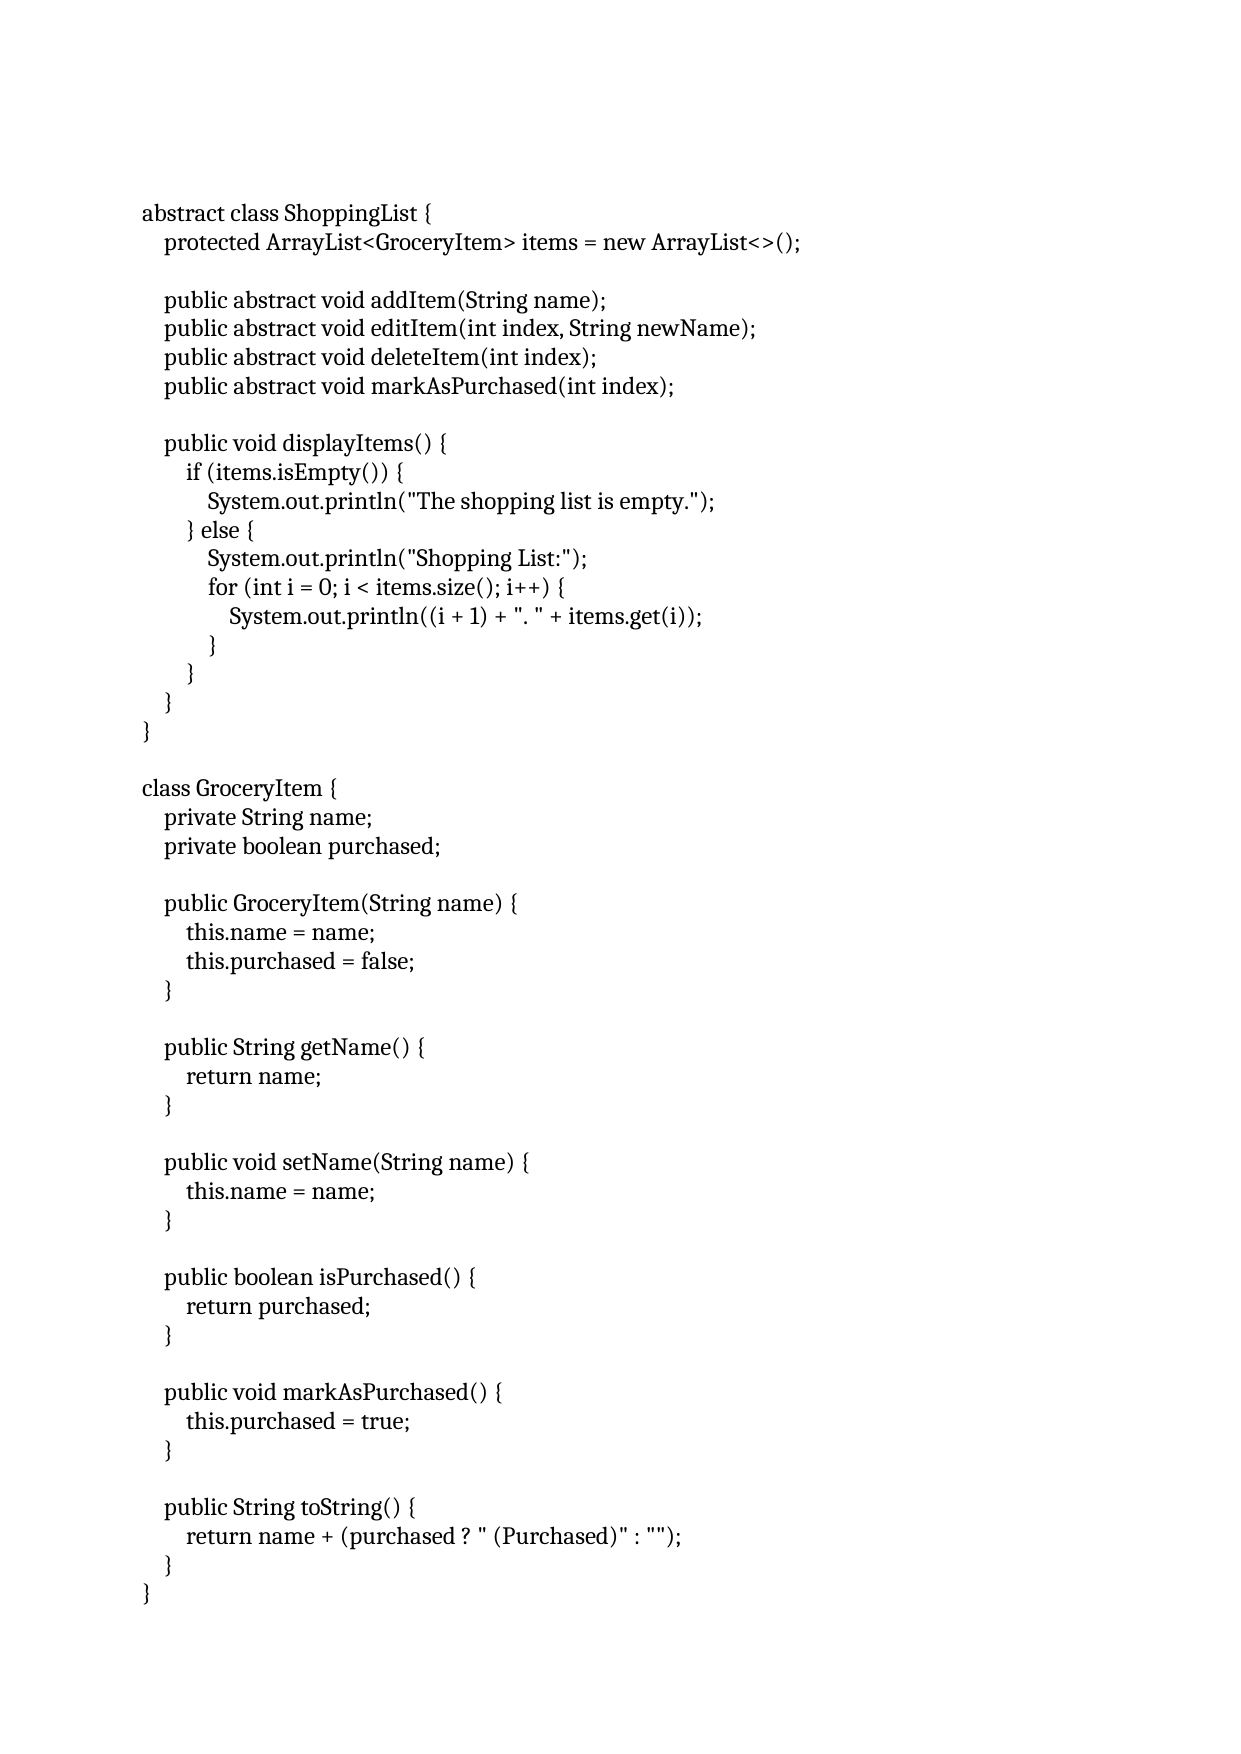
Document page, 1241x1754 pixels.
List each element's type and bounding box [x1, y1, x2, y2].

text [142, 142, 1122, 1608]
